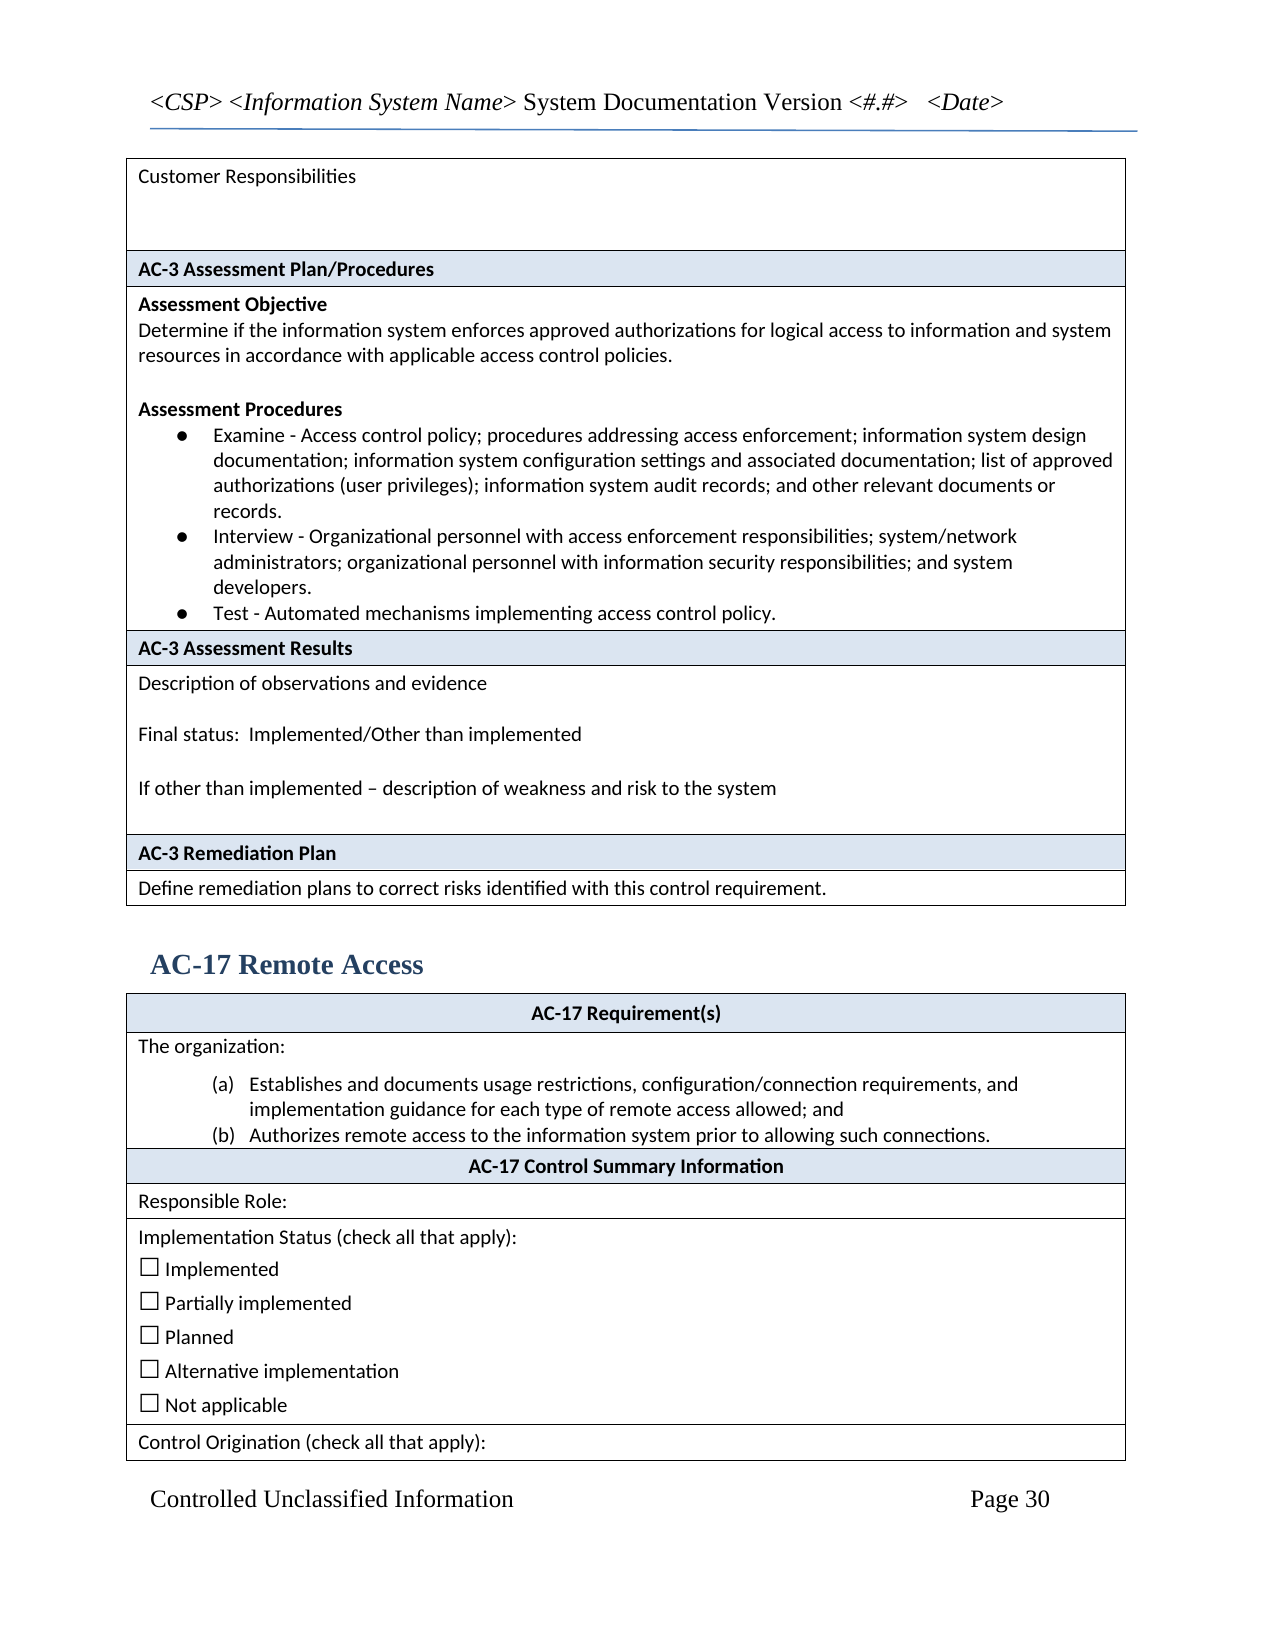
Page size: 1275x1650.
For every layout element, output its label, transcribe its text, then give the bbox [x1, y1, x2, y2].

table_cell Define remediation plans to correct risks identified with this control requirement. [127, 871, 1125, 905]
table_cell Implementation Status (check all that apply): Implemented Partially implemented Planned Alternative implementation Not applicable [127, 1219, 1125, 1424]
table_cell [127, 159, 1125, 250]
table_cell AC-3 Remediation Plan [127, 835, 1125, 869]
table_cell Description of observations and evidence Final status: Implemented/Other than implemented If other than implemented – description of weakness and risk to the system [127, 666, 1125, 834]
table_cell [127, 1425, 1125, 1459]
table_header AC-17 Requirement(s) [127, 994, 1125, 1032]
table_cell The organization: Establishes and documents usage restrictions, configuration/connection requirements, and implementation guidance for each type of remote access allowed; and Authorizes remote access to the information system prior to allowing such connections. [127, 1033, 1125, 1147]
table_cell AC-17 Control Summary Information [127, 1149, 1125, 1183]
subtitle AC-17 Remote Access [150, 947, 1125, 981]
table_cell AC-3 Assessment Plan/Procedures [127, 251, 1125, 286]
table_cell AC-3 Assessment Results [127, 631, 1125, 665]
table_cell Responsible Role: [127, 1184, 1125, 1218]
table_cell Assessment Objective Determine if the information system enforces approved authorizations for logical access to information and system resources in accordance with applicable access control policies. Assessment Procedures Examine - Access control policy; procedures addressing access enforcement; information system design documentation; information system configuration settings and associated documentation; list of approved authorizations (user privileges); information system audit records; and other relevant documents or records. Interview - Organizational personnel with access enforcement responsibilities; system/network administrators; organizational personnel with information security responsibilities; and system developers. Test - Automated mechanisms implementing access control policy. [127, 287, 1125, 629]
